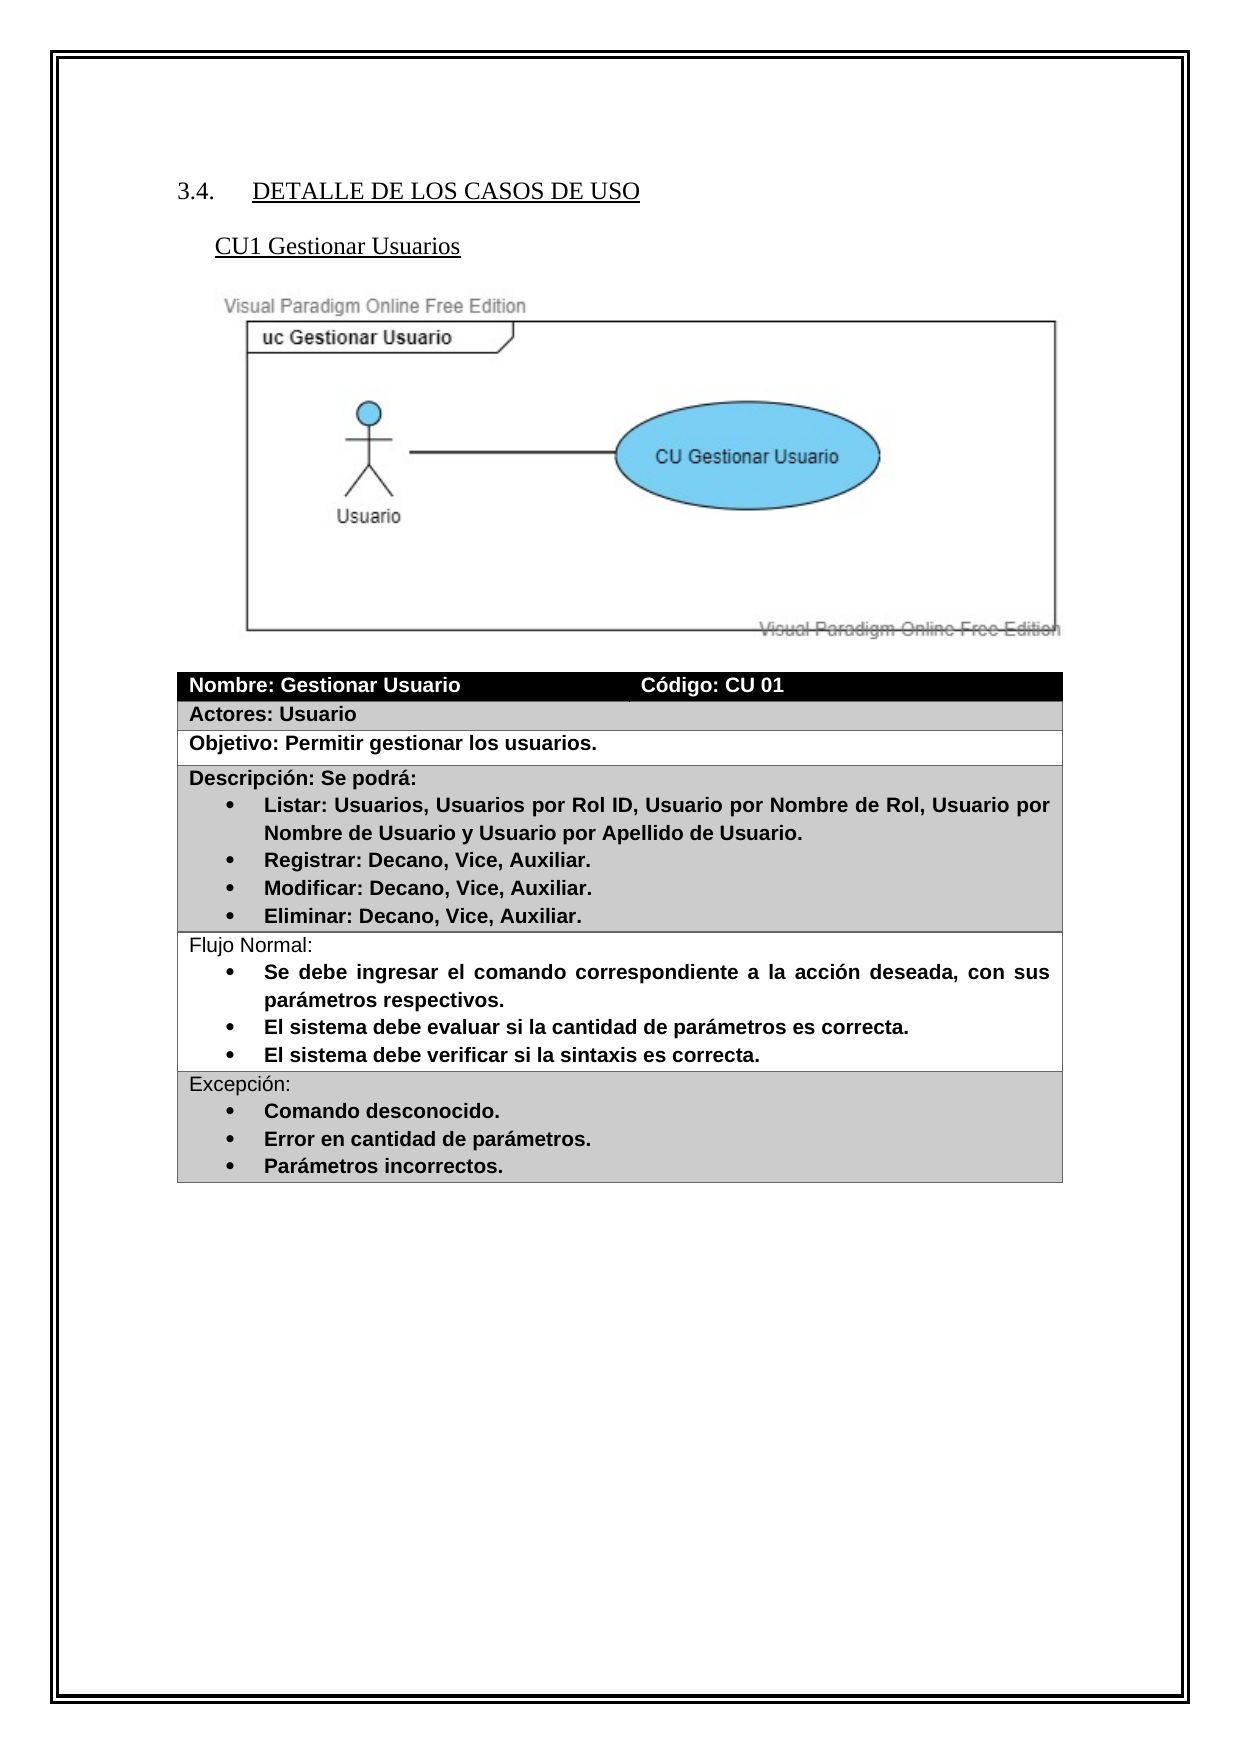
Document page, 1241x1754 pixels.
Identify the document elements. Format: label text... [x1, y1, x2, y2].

table_cell Excepción: Comando desconocido. Error en cantidad de parámetros. Parámetros incorrectos. [178, 1072, 1062, 1182]
table_header Nombre: Gestionar Usuario [178, 673, 629, 701]
table_cell Objetivo: Permitir gestionar los usuarios. [178, 731, 1062, 765]
table_header Código: CU 01 [630, 673, 1062, 701]
table_cell Actores: Usuario [178, 702, 1062, 730]
subtitle DETALLE DE LOS CASOS DE USO [177, 176, 1063, 205]
picture [214, 288, 1070, 644]
text CU1 Gestionar Usuarios [214, 231, 1063, 260]
table_cell Descripción: Se podrá: Listar: Usuarios, Usuarios por Rol ID, Usuario por Nombre de Rol, Usuario por Nombre de Usuario y Usuario por Apellido de Usuario. Registrar: Decano, Vice, Auxiliar. Modificar: Decano, Vice, Auxiliar. Eliminar: Decano, Vice, Auxiliar. [178, 766, 1062, 931]
table_cell Flujo Normal: Se debe ingresar el comando correspondiente a la acción deseada, con sus parámetros respectivos. El sistema debe evaluar si la cantidad de parámetros es correcta. El sistema debe verificar si la sintaxis es correcta. [178, 933, 1062, 1071]
